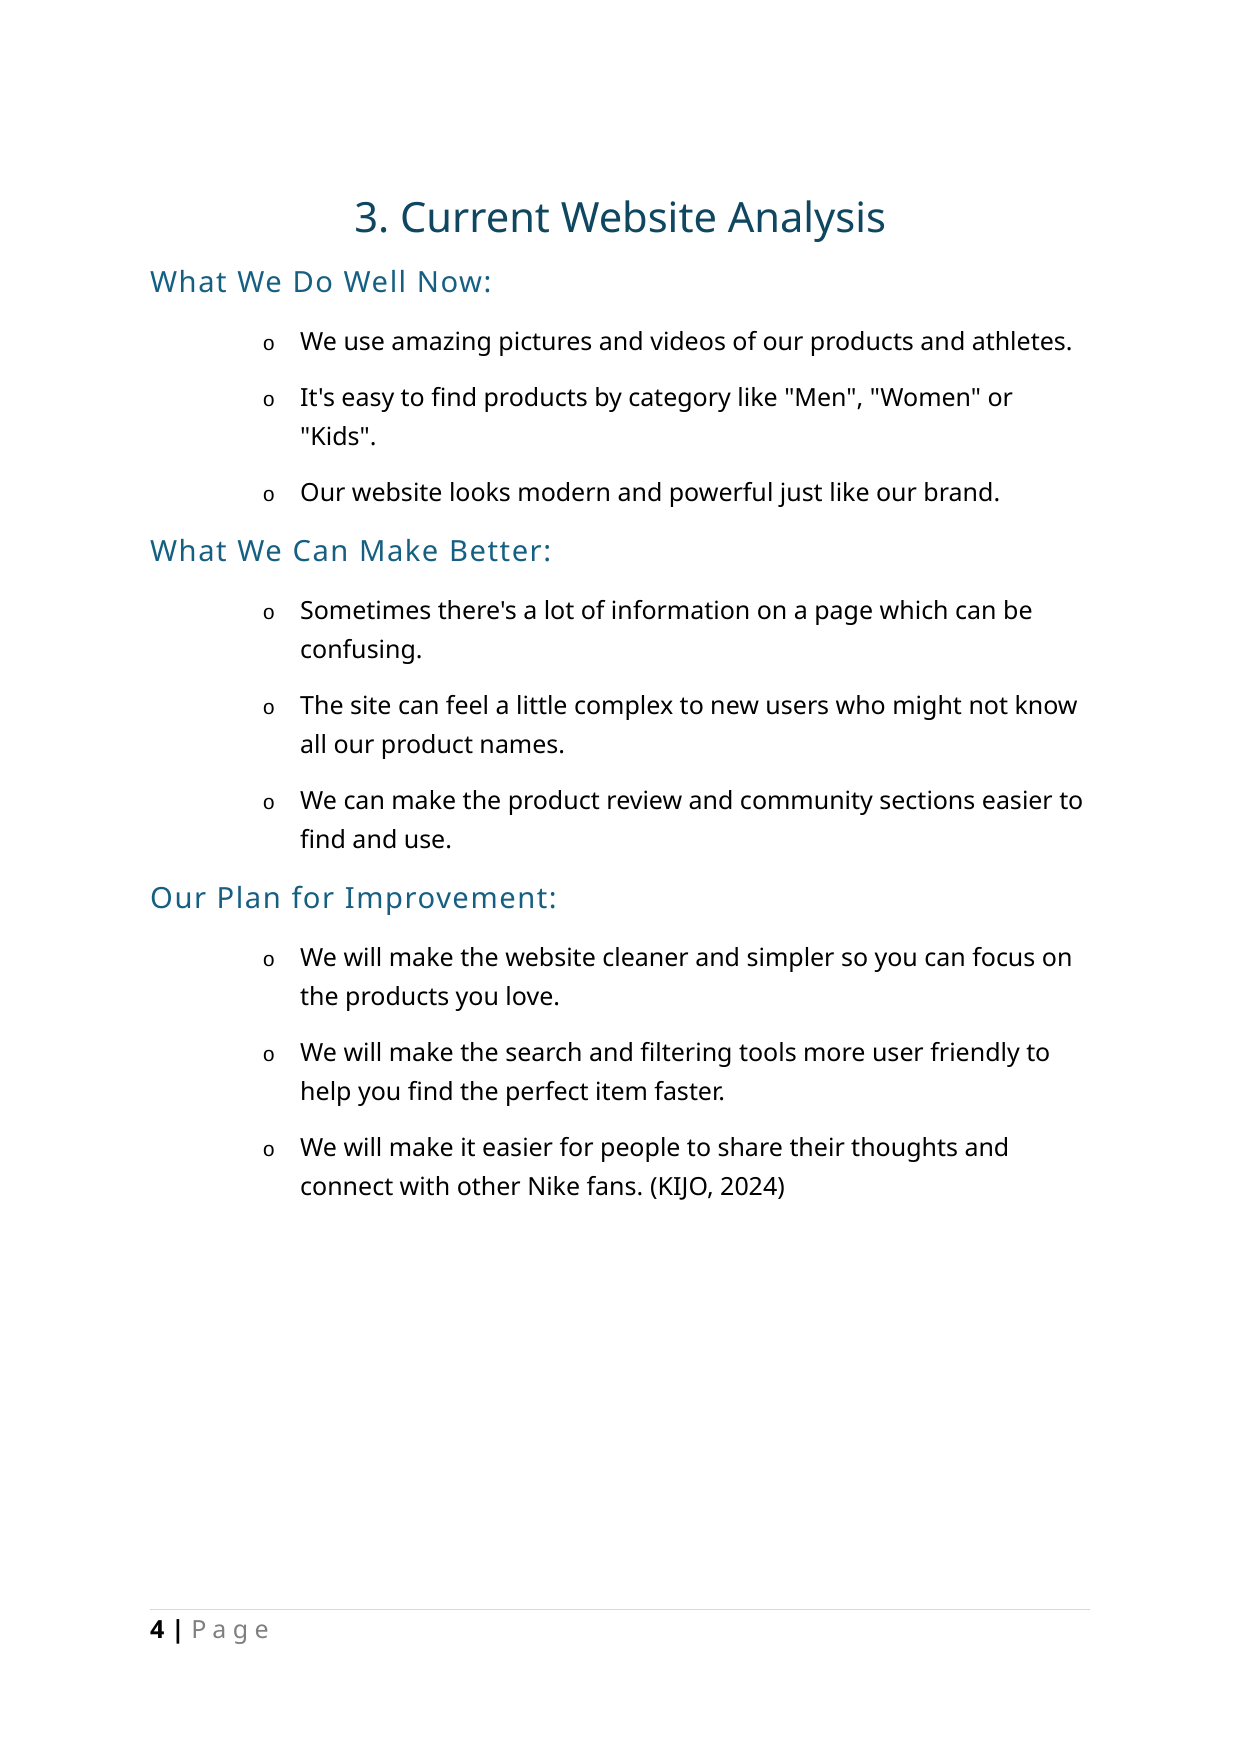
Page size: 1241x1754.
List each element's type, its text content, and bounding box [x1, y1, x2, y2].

subtitle 3. Current Website Analysis [150, 187, 1090, 244]
list The site can feel a little complex to new users who might not know all our product names. [262, 687, 1090, 761]
list We will make the search and filtering tools more user friendly to help you find the perfect item faster. [262, 1034, 1090, 1108]
subtitle What We Can Make Better: [150, 530, 1090, 570]
subtitle Our Plan for Improvement: [150, 877, 1090, 917]
list Sometimes there's a lot of information on a page which can be confusing. [262, 592, 1090, 666]
list It's easy to find products by category like "Men", "Women" or "Kids". [262, 379, 1090, 452]
list We use amazing pictures and videos of our products and athletes. [262, 323, 1090, 357]
list We can make the product review and community sections easier to find and use. [262, 782, 1090, 856]
list Our website looks modern and powerful just like our brand. [262, 474, 1090, 508]
list We will make the website cleaner and simpler so you can focus on the products you love. [262, 939, 1090, 1013]
subtitle What We Do Well Now: [150, 261, 1090, 301]
list We will make it easier for people to share their thoughts and connect with other Nike fans. [262, 1129, 1090, 1203]
